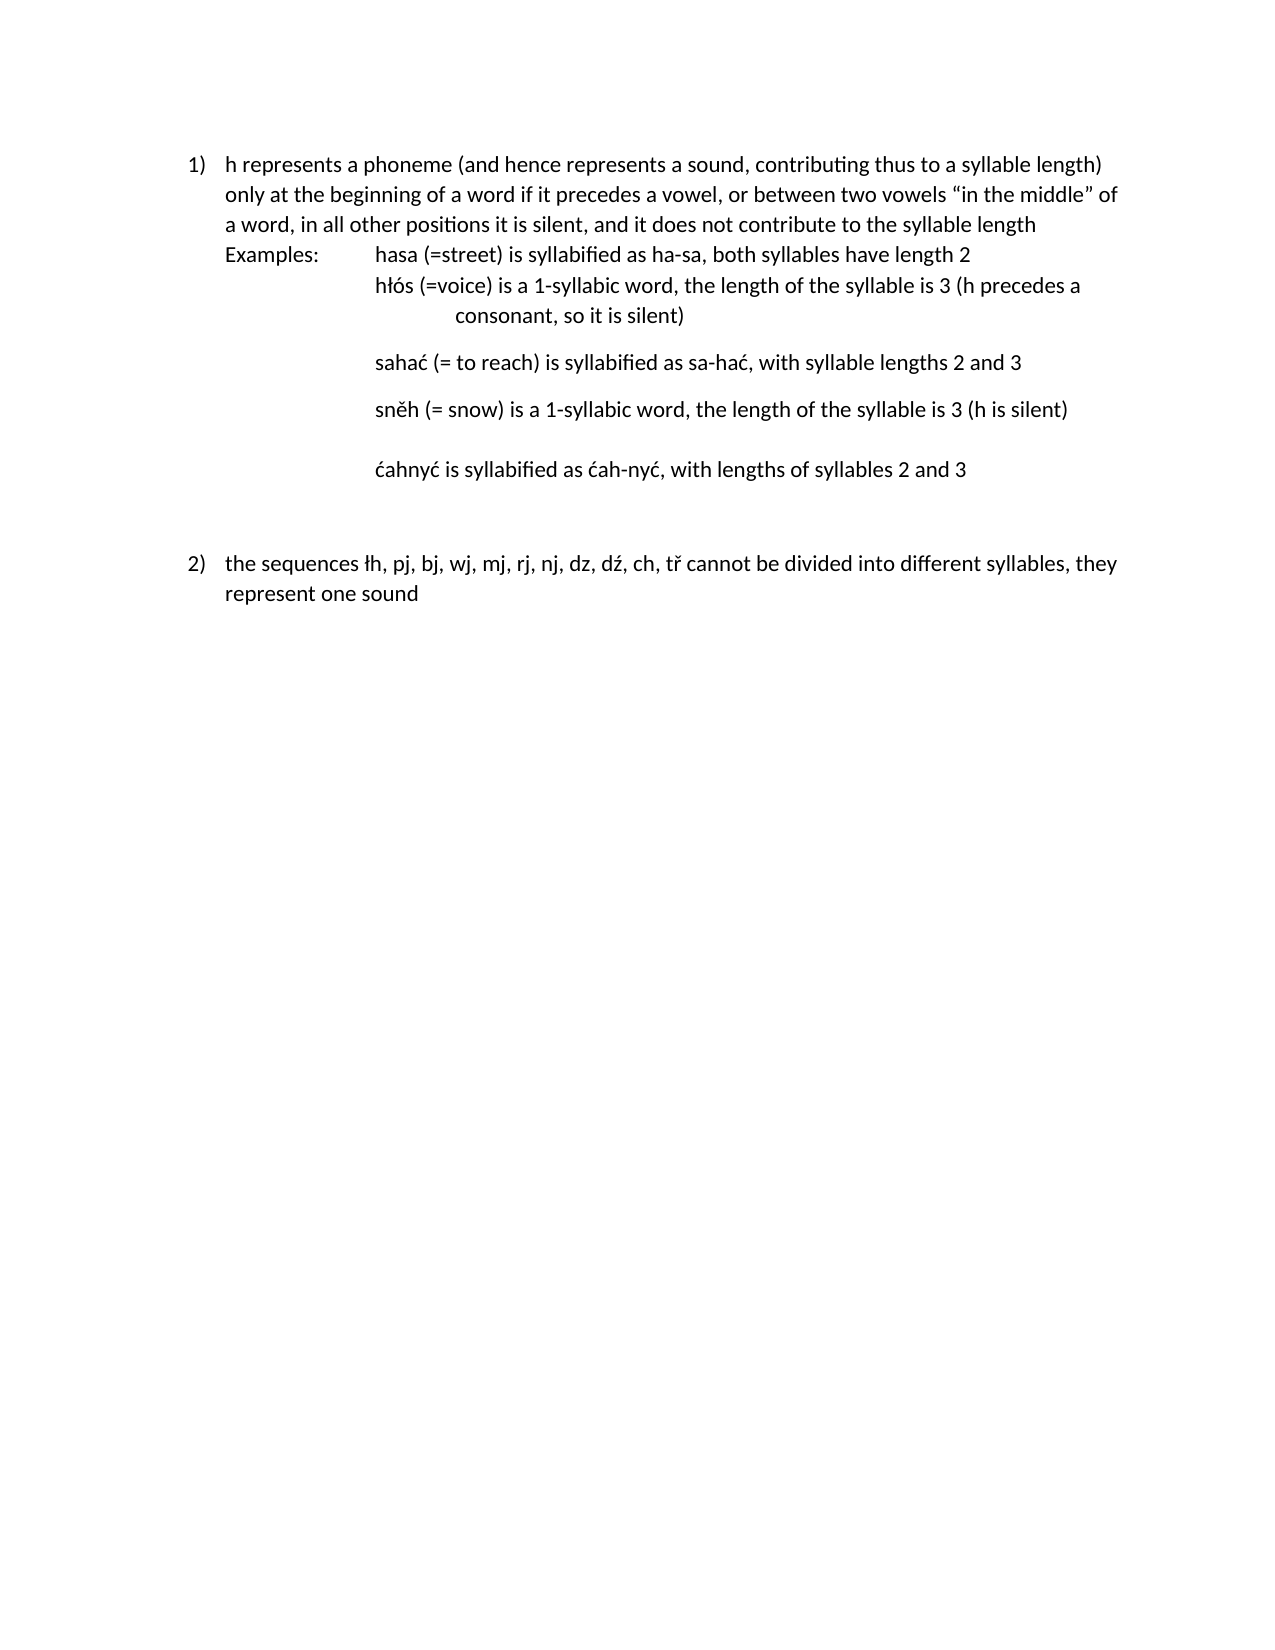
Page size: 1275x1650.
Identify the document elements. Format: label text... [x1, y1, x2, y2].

list consonant, so it is silent) [375, 301, 1125, 329]
list Examples: hasa (=street) is syllabified as ha-sa, both syllables have length 2 [225, 241, 1125, 269]
list h represents a phoneme (and hence represents a sound, contributing thus to a syllable length) only at the beginning of a word if it precedes a vowel, or between two vowels “in the middle” of a word, in all other positions it is silent, and it does not contribute to the syllable length [187, 150, 1125, 238]
list hłós (=voice) is a 1-syllabic word, the length of the syllable is 3 (h precedes a [225, 271, 1125, 299]
list the sequences łh, pj, bj, wj, mj, rj, nj, dz, dź, ch, tř cannot be divided into different syllables, they represent one sound [187, 549, 1125, 607]
list ćahnyć is syllabified as ćah-nyć, with lengths of syllables 2 and 3 [300, 455, 1125, 483]
text sahać (= to reach) is syllabified as sa-hać, with syllable lengths 2 and 3 [150, 348, 1125, 376]
list sněh (= snow) is a 1-syllabic word, the length of the syllable is 3 (h is silent) [300, 395, 1125, 423]
